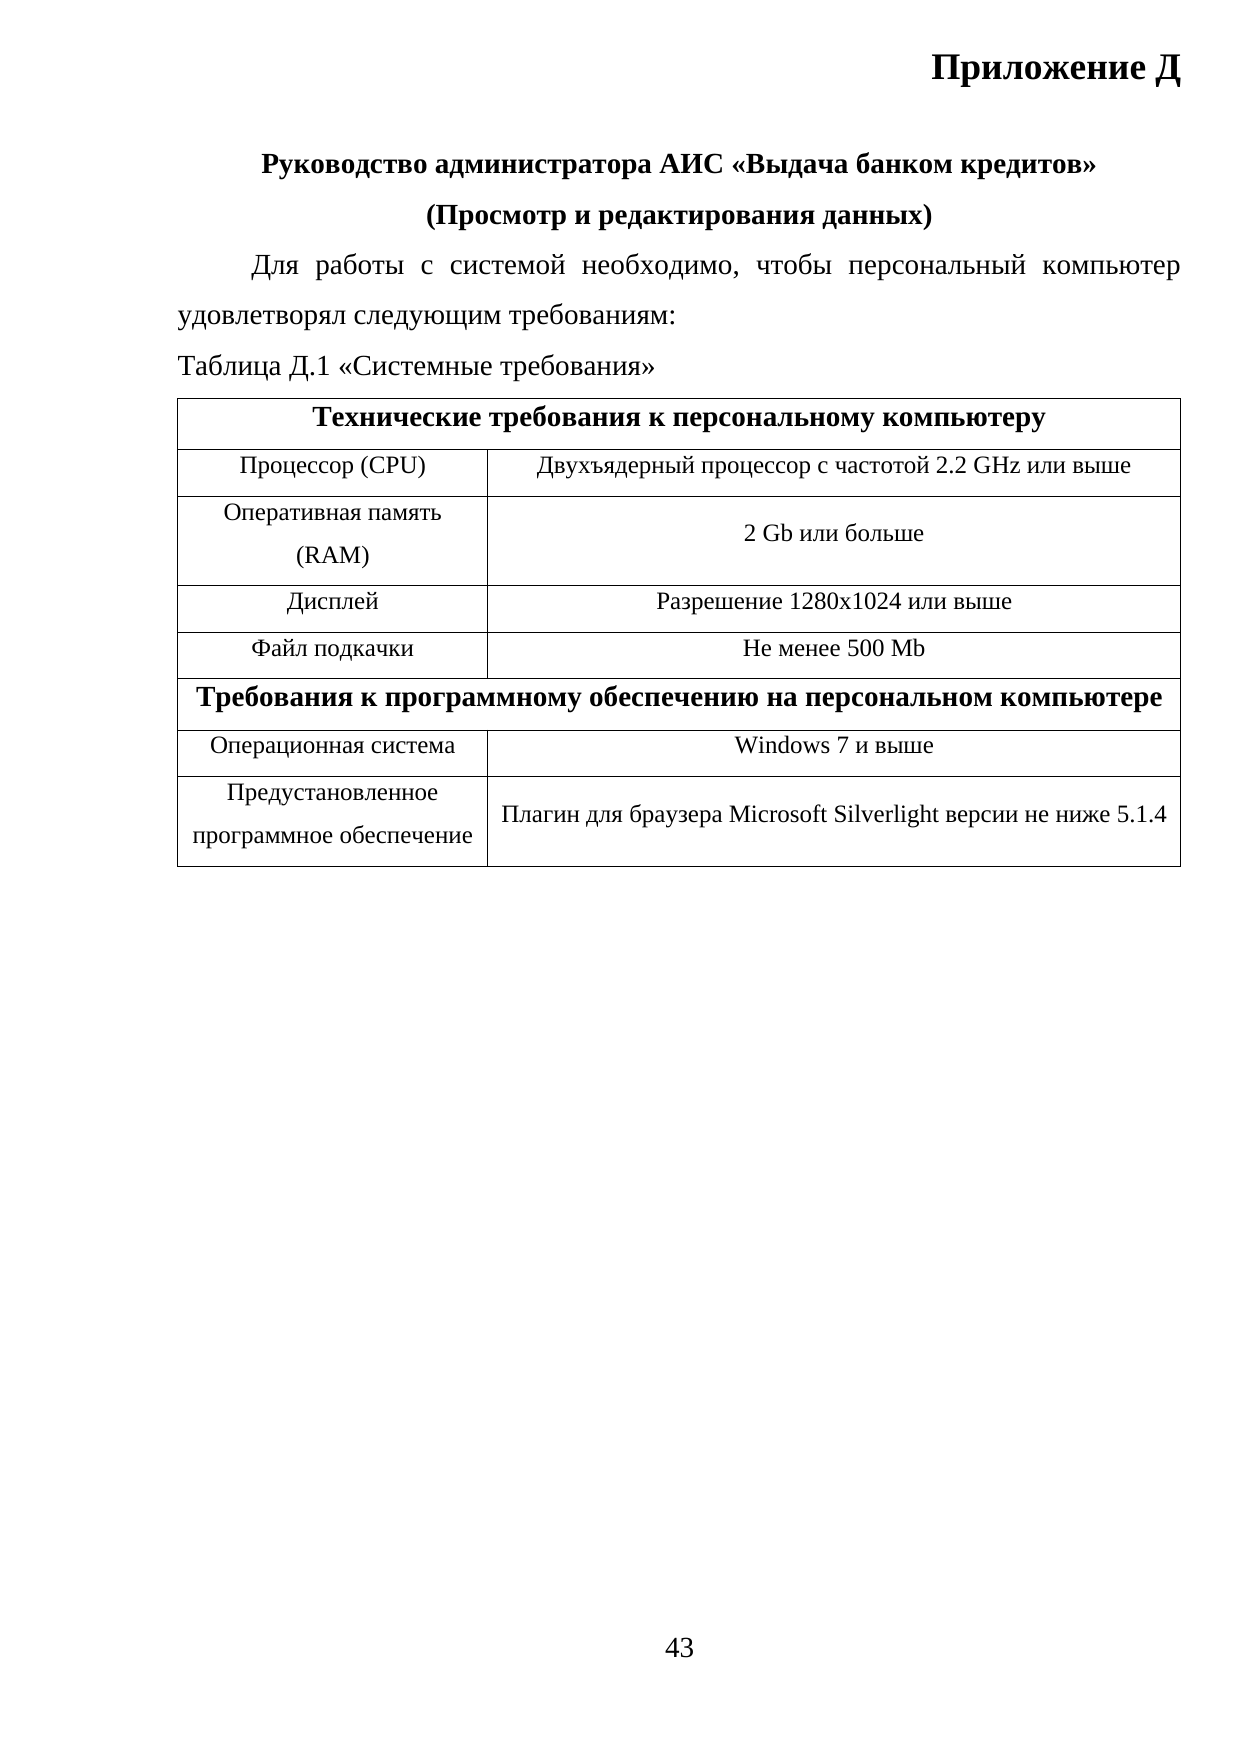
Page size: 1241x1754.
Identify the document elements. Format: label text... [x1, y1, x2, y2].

subtitle Приложение Д [177, 44, 1181, 87]
table_cell Дисплей [178, 586, 487, 632]
table_cell Windows 7 и выше [488, 731, 1180, 776]
table_cell Операционная система [178, 731, 487, 776]
text Таблица Д.1 «Системные требования» [177, 348, 1181, 381]
table_cell Файл подкачки [178, 633, 487, 678]
table_cell Разрешение 1280х1024 или выше [488, 586, 1180, 632]
table_cell Двухъядерный процессор с частотой 2.2 GHz или выше [488, 450, 1180, 496]
text (Просмотр и редактирования данных) [177, 197, 1181, 230]
table_cell Требования к программному обеспечению на персональном компьютере [178, 679, 1180, 729]
table_cell Процессор (CPU) [178, 450, 487, 496]
table_cell Предустановленное программное обеспечение [178, 777, 487, 866]
table_header Технические требования к персональному компьютеру [178, 399, 1180, 449]
table_cell Не менее 500 Mb [488, 633, 1180, 678]
table_cell 2 Gb или больше [488, 497, 1180, 585]
table_cell Плагин для браузера Microsoft Silverlight версии не ниже 5.1.4 [488, 777, 1180, 866]
table_cell Оперативная память (RAM) [178, 497, 487, 585]
text Руководство администратора АИС «Выдача банком кредитов» [177, 147, 1181, 180]
text Для работы с системой необходимо, чтобы персональный компьютер удовлетворял следующим требованиям: [177, 247, 1181, 331]
